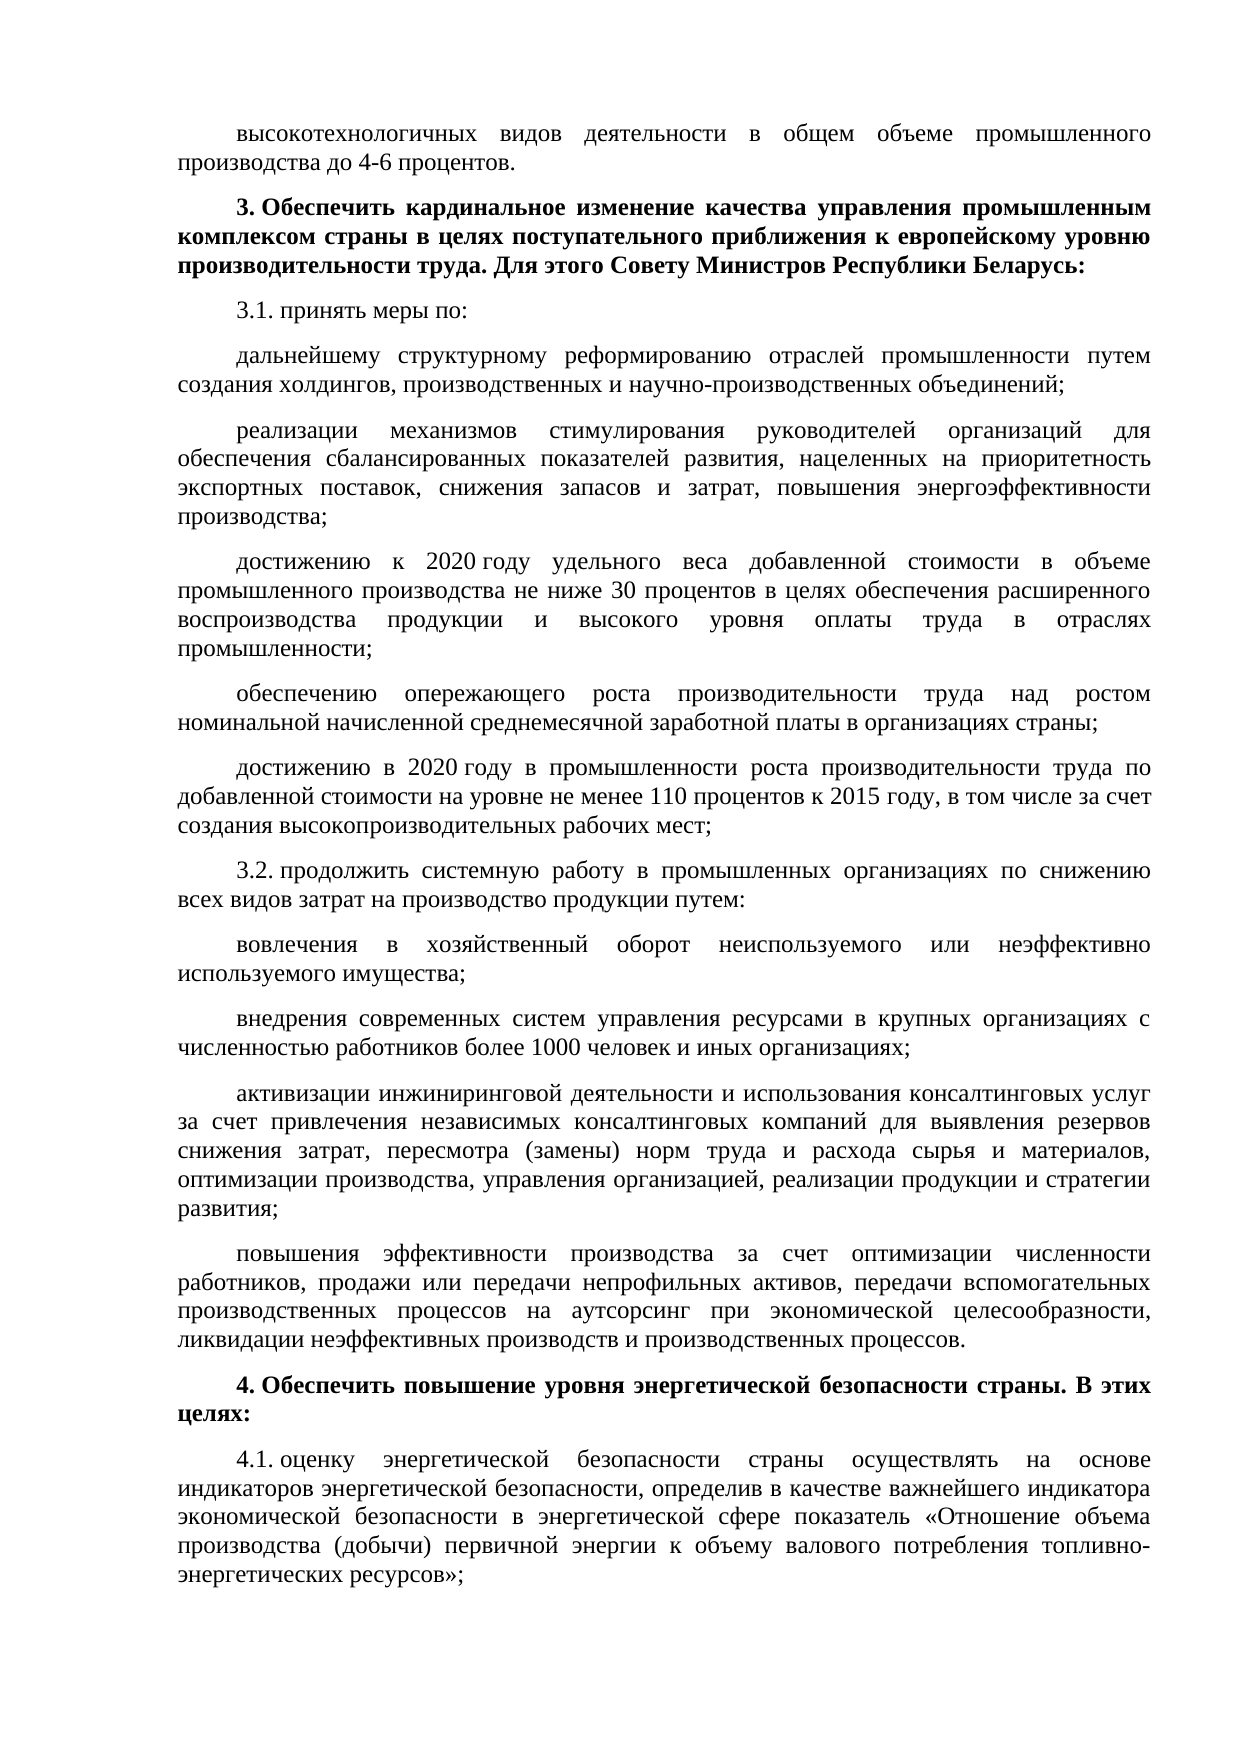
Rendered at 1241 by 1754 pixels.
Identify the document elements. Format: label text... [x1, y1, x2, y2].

text 3.1. принять меры по: [177, 295, 1152, 324]
text внедрения современных систем управления ресурсами в крупных организациях с численностью работников более 1000 человек и иных организациях; [177, 1003, 1152, 1061]
text 4.1. оценку энергетической безопасности страны осуществлять на основе индикаторов энергетической безопасности, определив в качестве важнейшего индикатора экономической безопасности в энергетической сфере показатель «Отношение объема производства (добычи) первичной энергии к объему валового потребления топливно-энергетических ресурсов»; [177, 1444, 1152, 1588]
text обеспечению опережающего роста производительности труда над ростом номинальной начисленной среднемесячной заработной платы в организациях страны; [177, 678, 1152, 736]
text повышения эффективности производства за счет оптимизации численности работников, продажи или передачи непрофильных активов, передачи вспомогательных производственных процессов на аутсорсинг при экономической целесообразности, ликвидации неэффективных производств и производственных процессов. [177, 1238, 1152, 1353]
text реализации механизмов стимулирования руководителей организаций для обеспечения сбалансированных показателей развития, нацеленных на приоритетность экспортных поставок, снижения запасов и затрат, повышения энергоэффективности производства; [177, 415, 1152, 530]
text 4. Обеспечить повышение уровня энергетической безопасности страны. В этих целях: [177, 1370, 1152, 1427]
text достижению в 2020 году в промышленности роста производительности труда по добавленной стоимости на уровне не менее 110 процентов к 2015 году, в том числе за счет создания высокопроизводительных рабочих мест; [177, 752, 1152, 838]
text 3.2. продолжить системную работу в промышленных организациях по снижению всех видов затрат на производство продукции путем: [177, 855, 1152, 913]
text достижению к 2020 году удельного веса добавленной стоимости в объеме промышленного производства не ниже 30 процентов в целях обеспечения расширенного воспроизводства продукции и высокого уровня оплаты труда в отраслях промышленности; [177, 546, 1152, 661]
text высокотехнологичных видов деятельности в общем объеме промышленного производства до 4-6 процентов. [177, 118, 1152, 176]
text вовлечения в хозяйственный оборот неиспользуемого или неэффективно используемого имущества; [177, 929, 1152, 987]
text 3. Обеспечить кардинальное изменение качества управления промышленным комплексом страны в целях поступательного приближения к европейскому уровню производительности труда. Для этого Совету Министров Республики Беларусь: [177, 192, 1152, 278]
text активизации инжиниринговой деятельности и использования консалтинговых услуг за счет привлечения независимых консалтинговых компаний для выявления резервов снижения затрат, пересмотра (замены) норм труда и расхода сырья и материалов, оптимизации производства, управления организацией, реализации продукции и стратегии развития; [177, 1078, 1152, 1221]
text дальнейшему структурному реформированию отраслей промышленности путем создания холдингов, производственных и научно-производственных объединений; [177, 341, 1152, 398]
